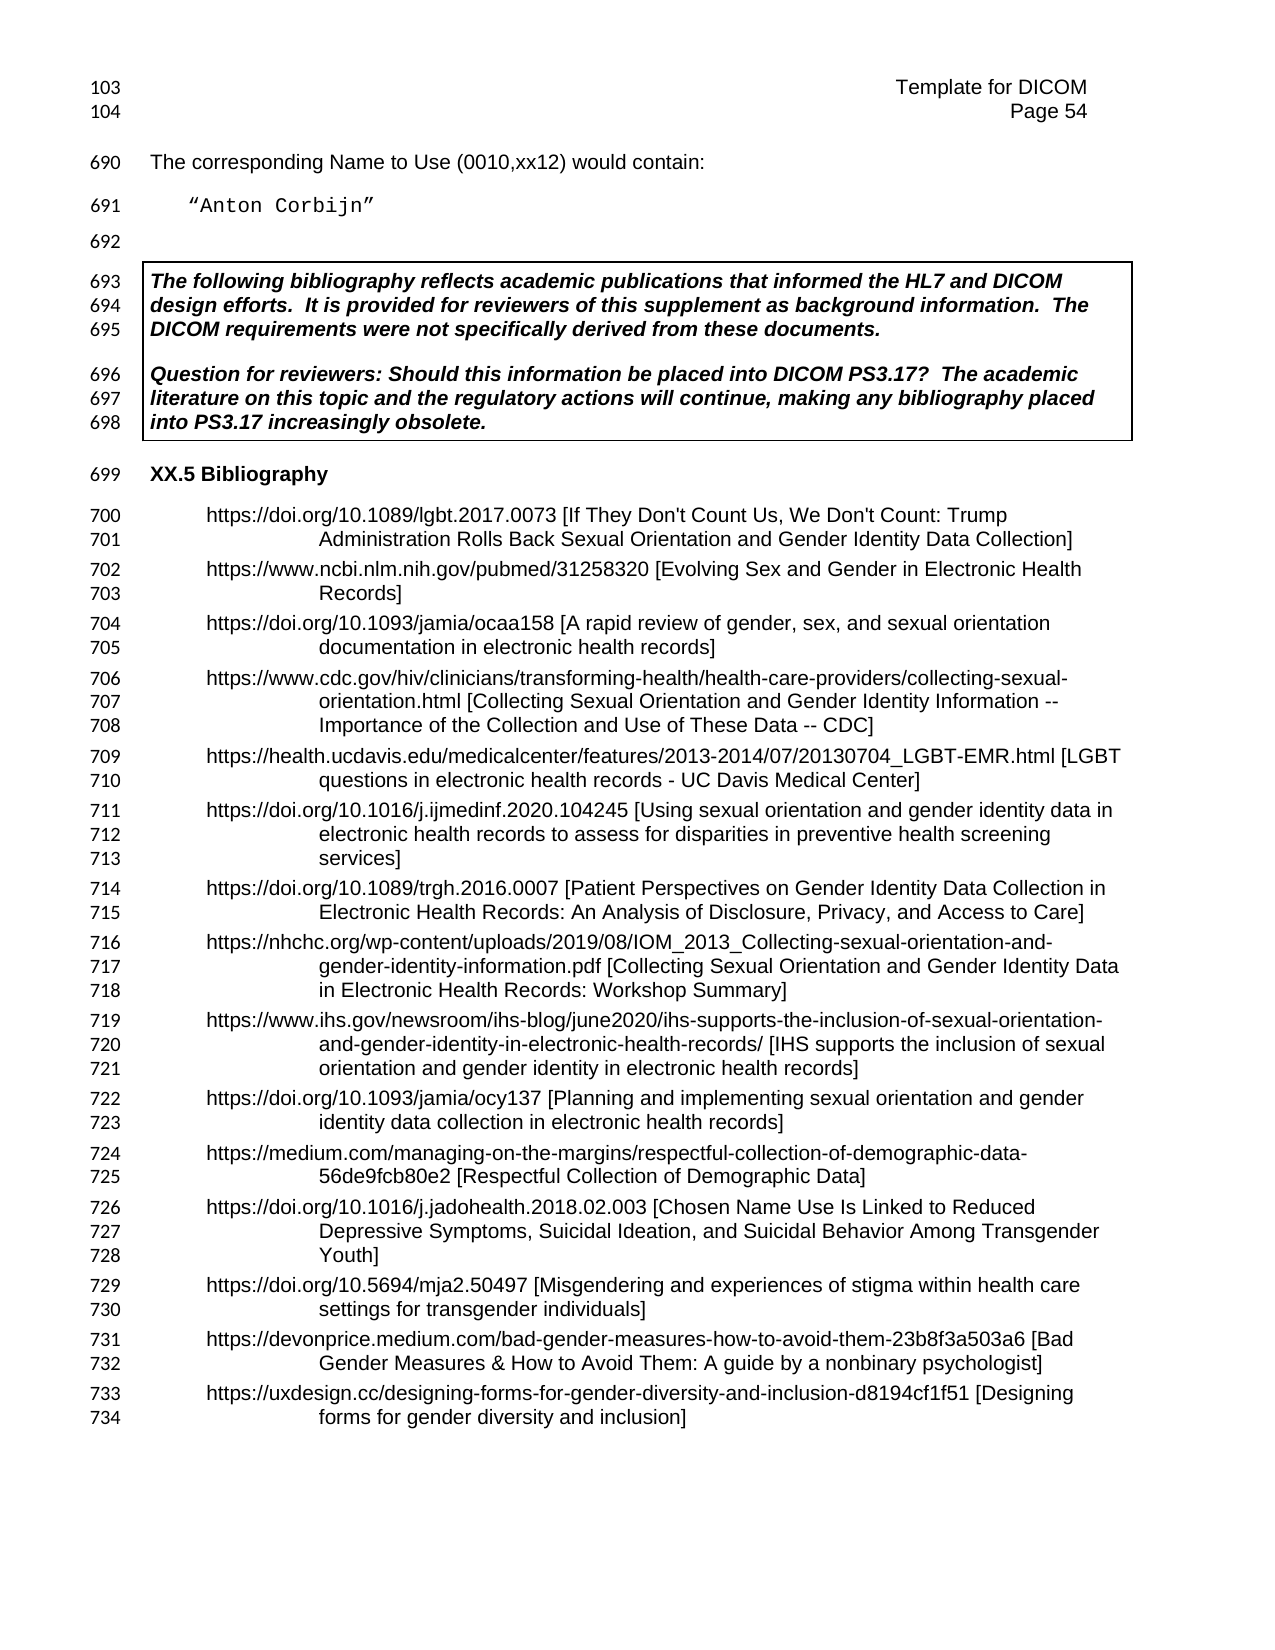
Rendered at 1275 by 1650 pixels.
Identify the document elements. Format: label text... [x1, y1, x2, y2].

list https://doi.org/10.1093/jamia/ocaa158 [A rapid review of gender, sex, and sexual orientation documentation in electronic health records] [206, 611, 1125, 659]
list https://www.ncbi.nlm.nih.gov/pubmed/31258320 [Evolving Sex and Gender in Electronic Health Records] [206, 557, 1125, 605]
list https://www.ihs.gov/newsroom/ihs-blog/june2020/ihs-supports-the-inclusion-of-sexual-orientation-and-gender-identity-in-electronic-health-records/ [IHS supports the inclusion of sexual orientation and gender identity in electronic health records] [206, 1008, 1125, 1080]
list https://www.cdc.gov/hiv/clinicians/transforming-health/health-care-providers/collecting-sexual-orientation.html [Collecting Sexual Orientation and Gender Identity Information -- Importance of the Collection and Use of These Data -- CDC] [206, 665, 1125, 737]
list https://doi.org/10.1016/j.jadohealth.2018.02.003 [Chosen Name Use Is Linked to Reduced Depressive Symptoms, Suicidal Ideation, and Suicidal Behavior Among Transgender Youth] [206, 1194, 1125, 1266]
list https://health.ucdavis.edu/medicalcenter/features/2013-2014/07/20130704_LGBT-EMR.html [LGBT questions in electronic health records - UC Davis Medical Center] [206, 743, 1125, 791]
list https://devonprice.medium.com/bad-gender-measures-how-to-avoid-them-23b8f3a503a6 [Bad Gender Measures & How to Avoid Them: A guide by a nonbinary psychologist] [206, 1327, 1125, 1375]
text The corresponding Name to Use (0010,xx12) would contain: [150, 150, 1125, 174]
list https://doi.org/10.1089/lgbt.2017.0073 [If They Don't Count Us, We Don't Count: Trump Administration Rolls Back Sexual Orientation and Gender Identity Data Collection] [206, 503, 1125, 551]
text The following bibliography reflects academic publications that informed the HL7 and DICOM design efforts. It is provided for reviewers of this supplement as background information. The DICOM requirements were not specifically derived from these documents. [144, 263, 1131, 341]
list https://medium.com/managing-on-the-margins/respectful-collection-of-demographic-data-56de9fcb80e2 [Respectful Collection of Demographic Data] [206, 1140, 1125, 1188]
text Question for reviewers: Should this information be placed into DICOM PS3.17? The academic literature on this topic and the regulatory actions will continue, making any bibliography placed into PS3.17 increasingly obsolete. [144, 354, 1131, 440]
list https://doi.org/10.1093/jamia/ocy137 [Planning and implementing sexual orientation and gender identity data collection in electronic health records] [206, 1086, 1125, 1134]
list https://doi.org/10.5694/mja2.50497 [Misgendering and experiences of stigma within health care settings for transgender individuals] [206, 1273, 1125, 1321]
list https://uxdesign.cc/designing-forms-for-gender-diversity-and-inclusion-d8194cf1f51 [Designing forms for gender diversity and inclusion] [206, 1381, 1125, 1429]
list https://doi.org/10.1089/trgh.2016.0007 [Patient Perspectives on Gender Identity Data Collection in Electronic Health Records: An Analysis of Disclosure, Privacy, and Access to Care] [206, 876, 1125, 924]
list https://nhchc.org/wp-content/uploads/2019/08/IOM_2013_Collecting-sexual-orientation-and-gender-identity-information.pdf [Collecting Sexual Orientation and Gender Identity Data in Electronic Health Records: Workshop Summary] [206, 930, 1125, 1002]
list “Anton Corbijn” [187, 195, 1125, 218]
list https://doi.org/10.1016/j.ijmedinf.2020.104245 [Using sexual orientation and gender identity data in electronic health records to assess for disparities in preventive health screening services] [206, 798, 1125, 869]
subtitle XX.5 Bibliography [150, 462, 1125, 486]
